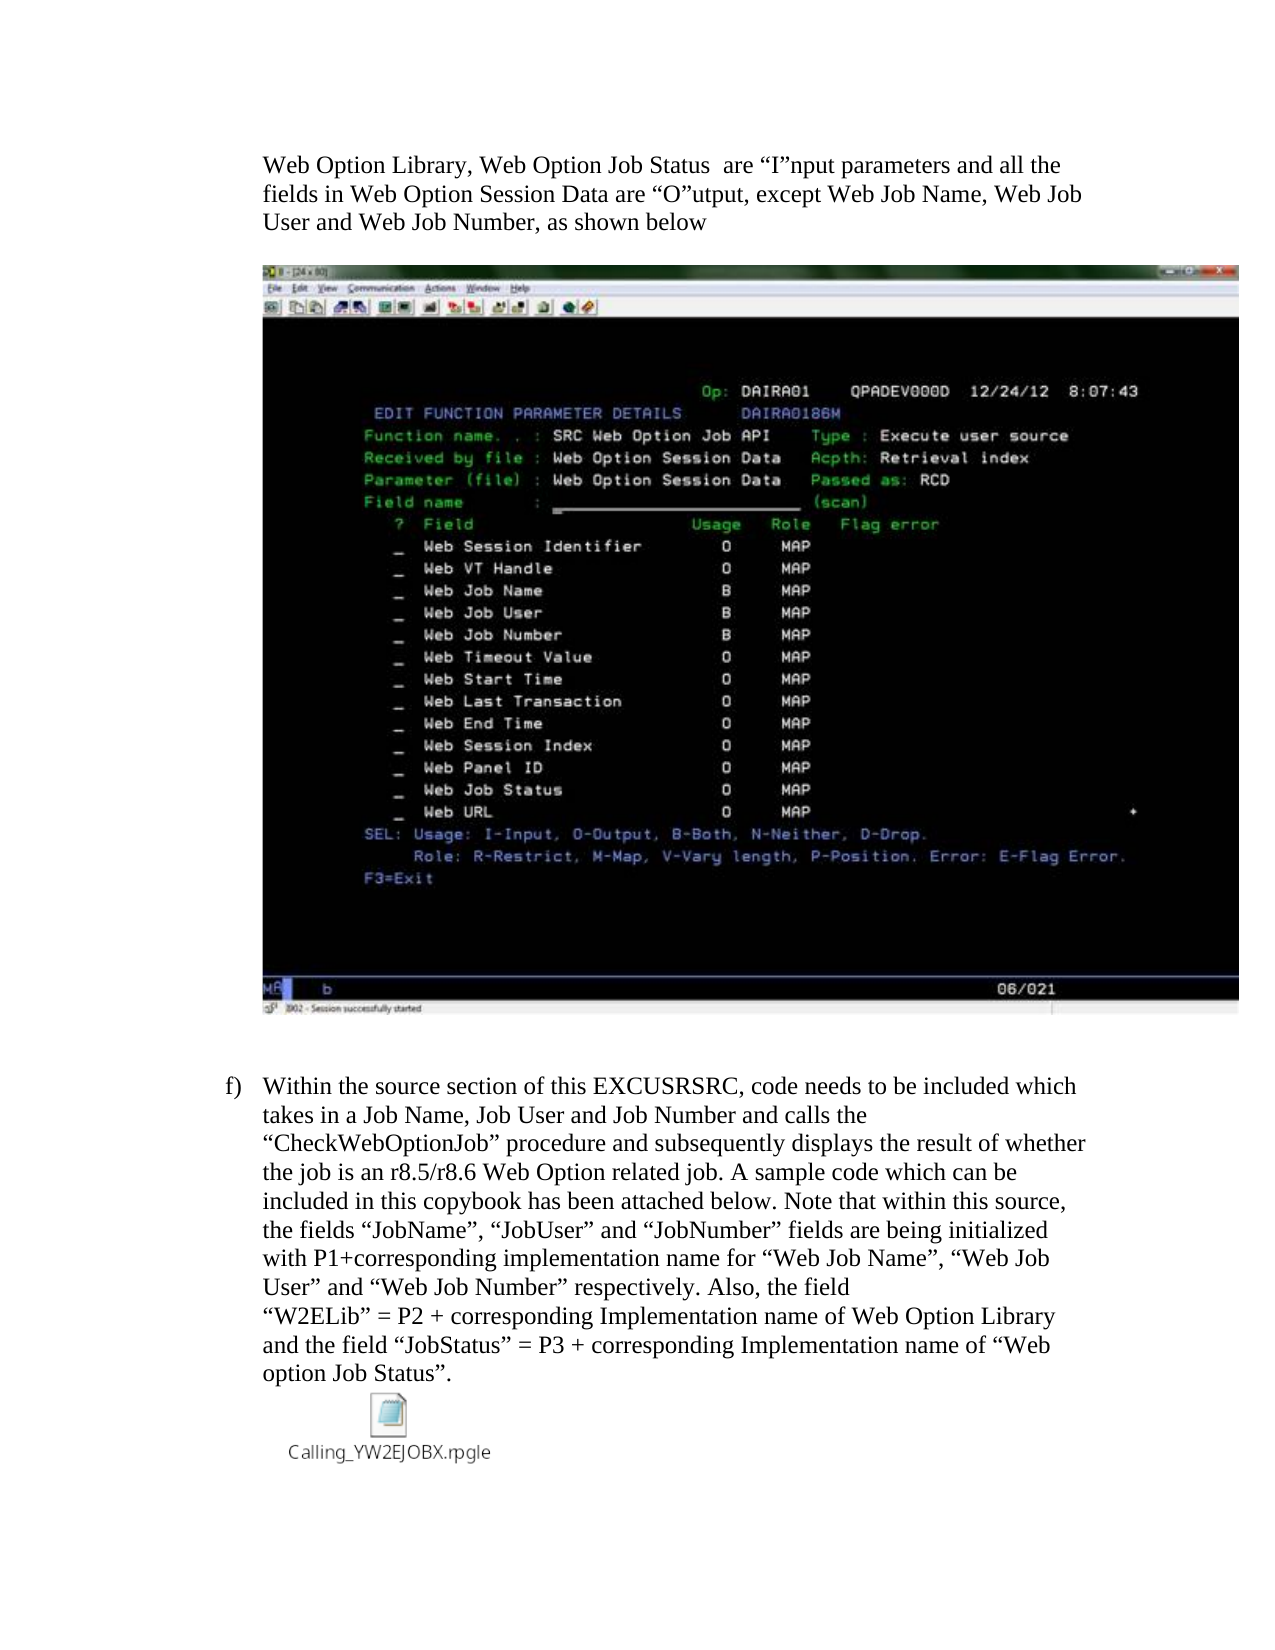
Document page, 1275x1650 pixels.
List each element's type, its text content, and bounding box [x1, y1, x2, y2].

list “W2ELib” = P2 + corresponding Implementation name of Web Option Library and the field “JobStatus” = P3 + corresponding Implementation name of “Web option Job Status”. [262, 1301, 1087, 1387]
list Within the source section of this EXCUSRSRC, code needs to be included which takes in a Job Name, Job User and Job Number and calls the “CheckWebOptionJob” procedure and subsequently displays the result of whether the job is an r8.5/r8.6 Web Option related job. A sample code which can be included in this copybook has been attached below. Note that within this source, the fields “JobName”, “JobUser” and “JobNumber” fields are being initialized with P1+corresponding implementation name for “Web Job Name”, “Web Job User” and “Web Job Number” respectively. Also, the field [225, 1071, 1087, 1301]
picture [262, 265, 1239, 1015]
list Web Option Library, Web Option Job Status are “I”nput parameters and all the fields in Web Option Session Data are “O”utput, except Web Job Name, Web Job User and Web Job Number, as shown below [262, 150, 1087, 236]
